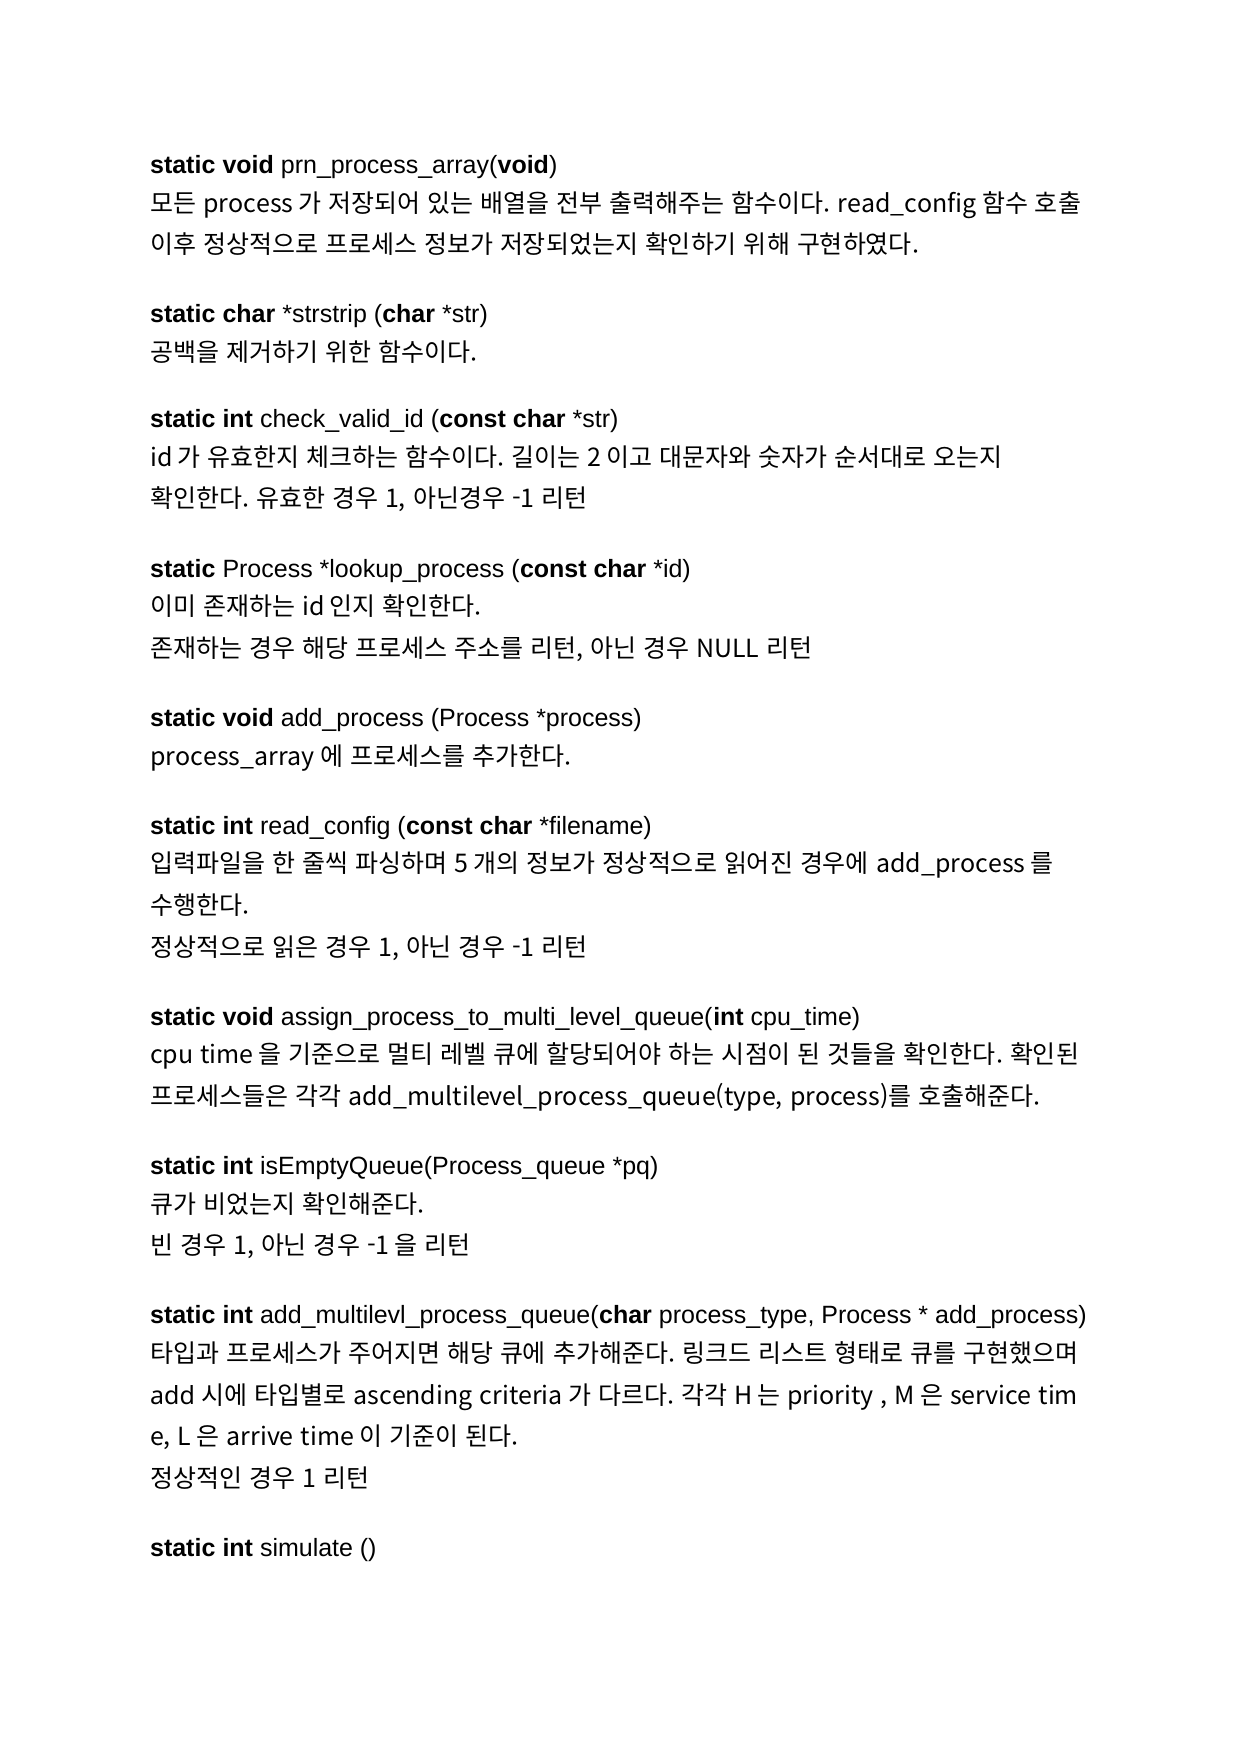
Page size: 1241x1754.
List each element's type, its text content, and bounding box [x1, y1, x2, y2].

text 큐가 비었는지 확인해준다. [150, 1184, 1090, 1220]
text static int add_multilevl_process_queue(char process_type, Process * add_process) [150, 1301, 1090, 1329]
text static int read_config (const char *filename) [150, 811, 1090, 839]
text 정상적으로 읽은 경우 1, 아닌 경우 -1 리턴 [150, 927, 1090, 963]
text 입력파일을 한 줄씩 파싱하며 5개의 정보가 정상적으로 읽어진 경우에 add_process를 수행한다. [150, 844, 1090, 922]
text static int isEmptyQueue(Process_queue *pq) [150, 1151, 1090, 1180]
text static Process *lookup_process (const char *id) [150, 554, 1090, 582]
text static void prn_process_array(void) [150, 150, 1090, 179]
text 빈 경우 1, 아닌 경우 -1을 리턴 [150, 1226, 1090, 1262]
text cpu time을 기준으로 멀티 레벨 큐에 할당되어야 하는 시점이 된 것들을 확인한다. 확인된 프로세스들은 각각 add_multilevel_process_queue(type, process)를 호출해준다. [150, 1035, 1090, 1113]
text id가 유효한지 체크하는 함수이다. 길이는 2이고 대문자와 숫자가 순서대로 오는지 확인한다. 유효한 경우 1, 아닌경우 -1 리턴 [150, 437, 1090, 515]
text 모든 process가 저장되어 있는 배열을 전부 출력해주는 함수이다. read_config함수 호출 이후 정상적으로 프로세스 정보가 저장되었는지 확인하기 위해 구현하였다. [150, 183, 1090, 261]
text static int simulate () [150, 1533, 1090, 1562]
text 존재하는 경우 해당 프로세스 주소를 리턴, 아닌 경우 NULL 리턴 [150, 628, 1090, 664]
text static int check_valid_id (const char *str) [150, 404, 1090, 433]
text static void assign_process_to_multi_level_queue(int cpu_time) [150, 1002, 1090, 1031]
text 이미 존재하는 id인지 확인한다. [150, 587, 1090, 623]
text 정상적인 경우 1 리턴 [150, 1458, 1090, 1495]
text static char *strstrip (char *str) [150, 299, 1090, 328]
text 타입과 프로세스가 주어지면 해당 큐에 추가해준다. 링크드 리스트 형태로 큐를 구현했으며 add 시에 타입별로 ascending criteria가 다르다. 각각 H는 priority , M은 service time, L은 arrive time이 기준이 된다. [150, 1333, 1090, 1453]
text static void add_process (Process *process) [150, 703, 1090, 732]
text process_array에 프로세스를 추가한다. [150, 736, 1090, 772]
text 공백을 제거하기 위한 함수이다. [150, 332, 1090, 369]
